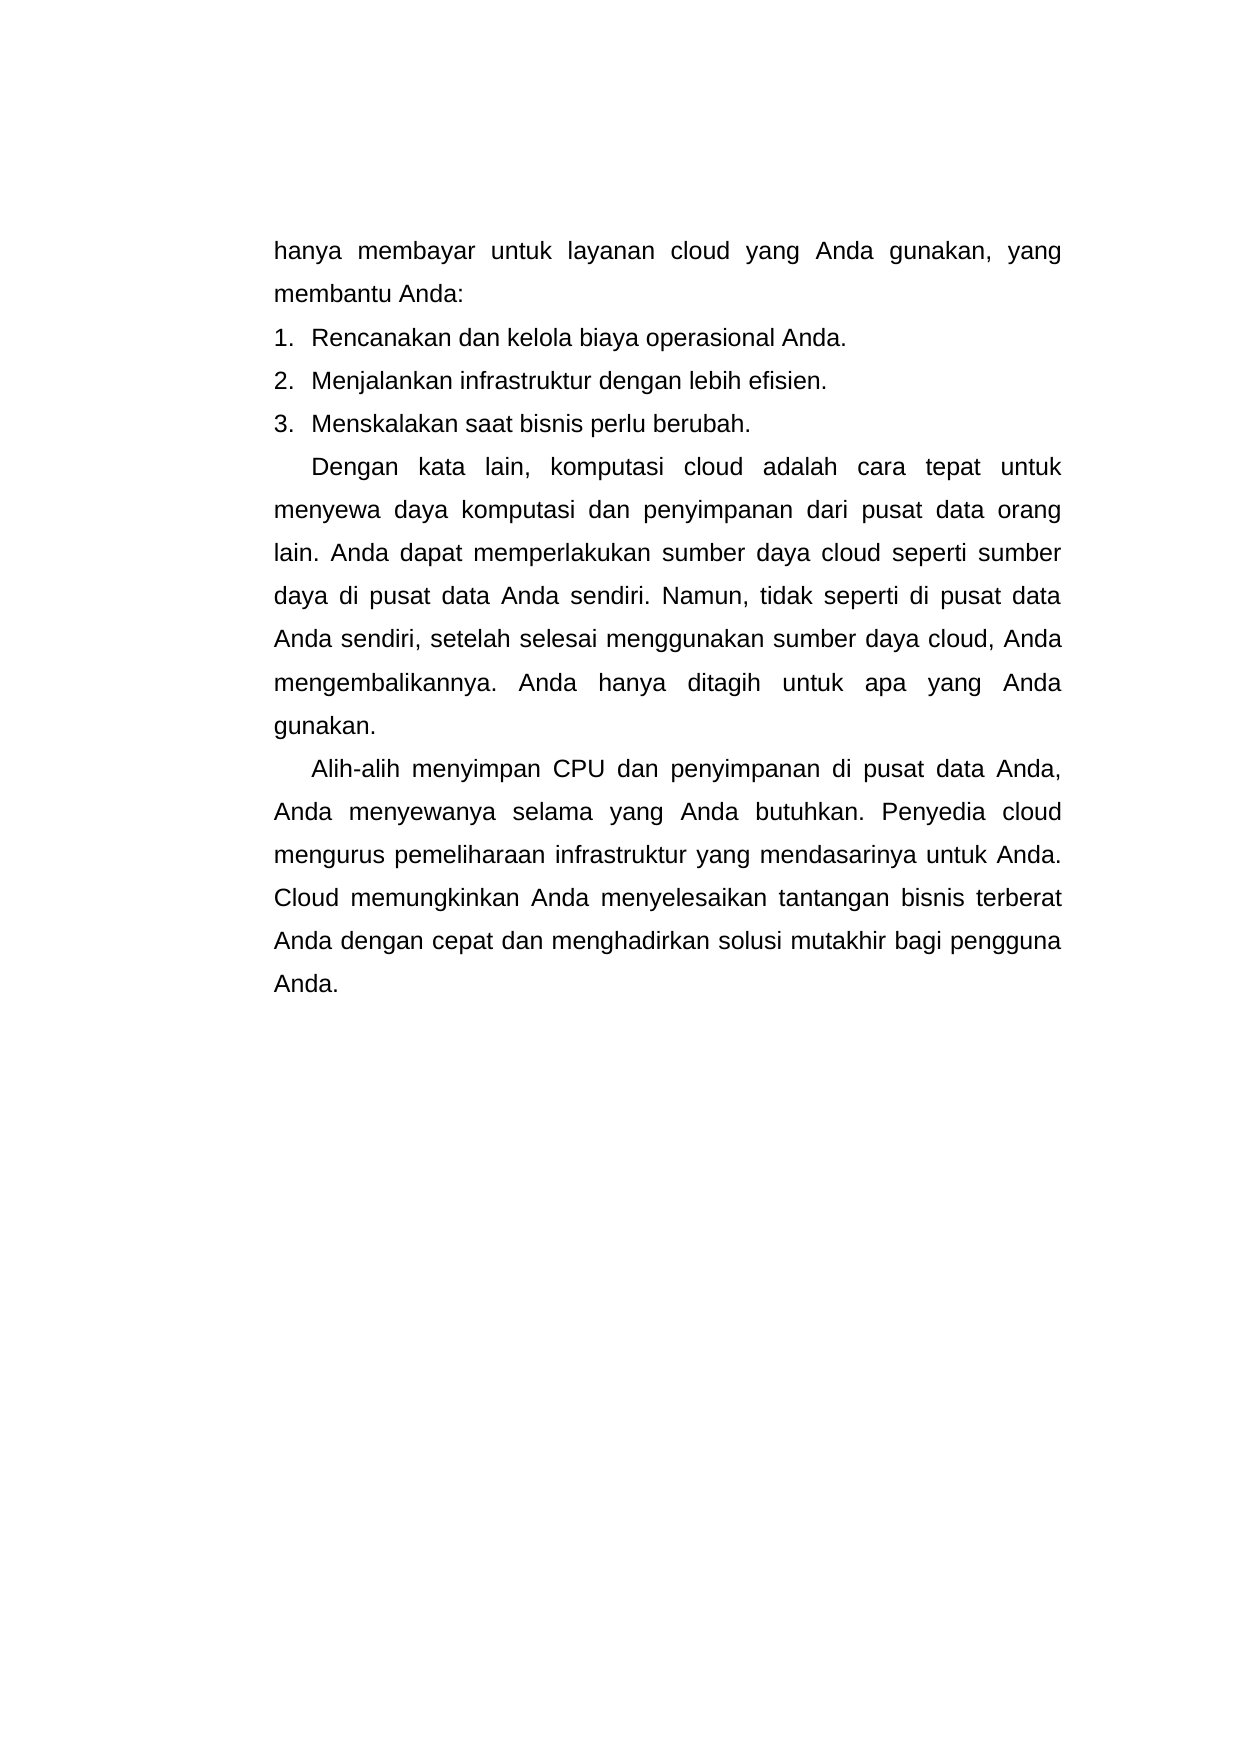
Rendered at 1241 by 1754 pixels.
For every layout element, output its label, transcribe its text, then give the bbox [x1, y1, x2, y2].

list Menskalakan saat bisnis perlu berubah. [274, 409, 1063, 437]
text Alih-alih menyimpan CPU dan penyimpanan di pusat data Anda, Anda menyewanya selama yang Anda butuhkan. Penyedia cloud mengurus pemeliharaan infrastruktur yang mendasarinya untuk Anda. Cloud memungkinkan Anda menyelesaikan tantangan bisnis terberat Anda dengan cepat dan menghadirkan solusi mutakhir bagi pengguna Anda. [274, 754, 1063, 998]
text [274, 236, 1063, 308]
list Menjalankan infrastruktur dengan lebih efisien. [274, 366, 1063, 394]
list Rencanakan dan kelola biaya operasional Anda. [274, 322, 1063, 351]
text Dengan kata lain, komputasi cloud adalah cara tepat untuk menyewa daya komputasi dan penyimpanan dari pusat data orang lain. Anda dapat memperlakukan sumber daya cloud seperti sumber daya di pusat data Anda sendiri. Namun, tidak seperti di pusat data Anda sendiri, setelah selesai menggunakan sumber daya cloud, Anda mengembalikannya. Anda hanya ditagih untuk apa yang Anda gunakan. [274, 452, 1063, 739]
